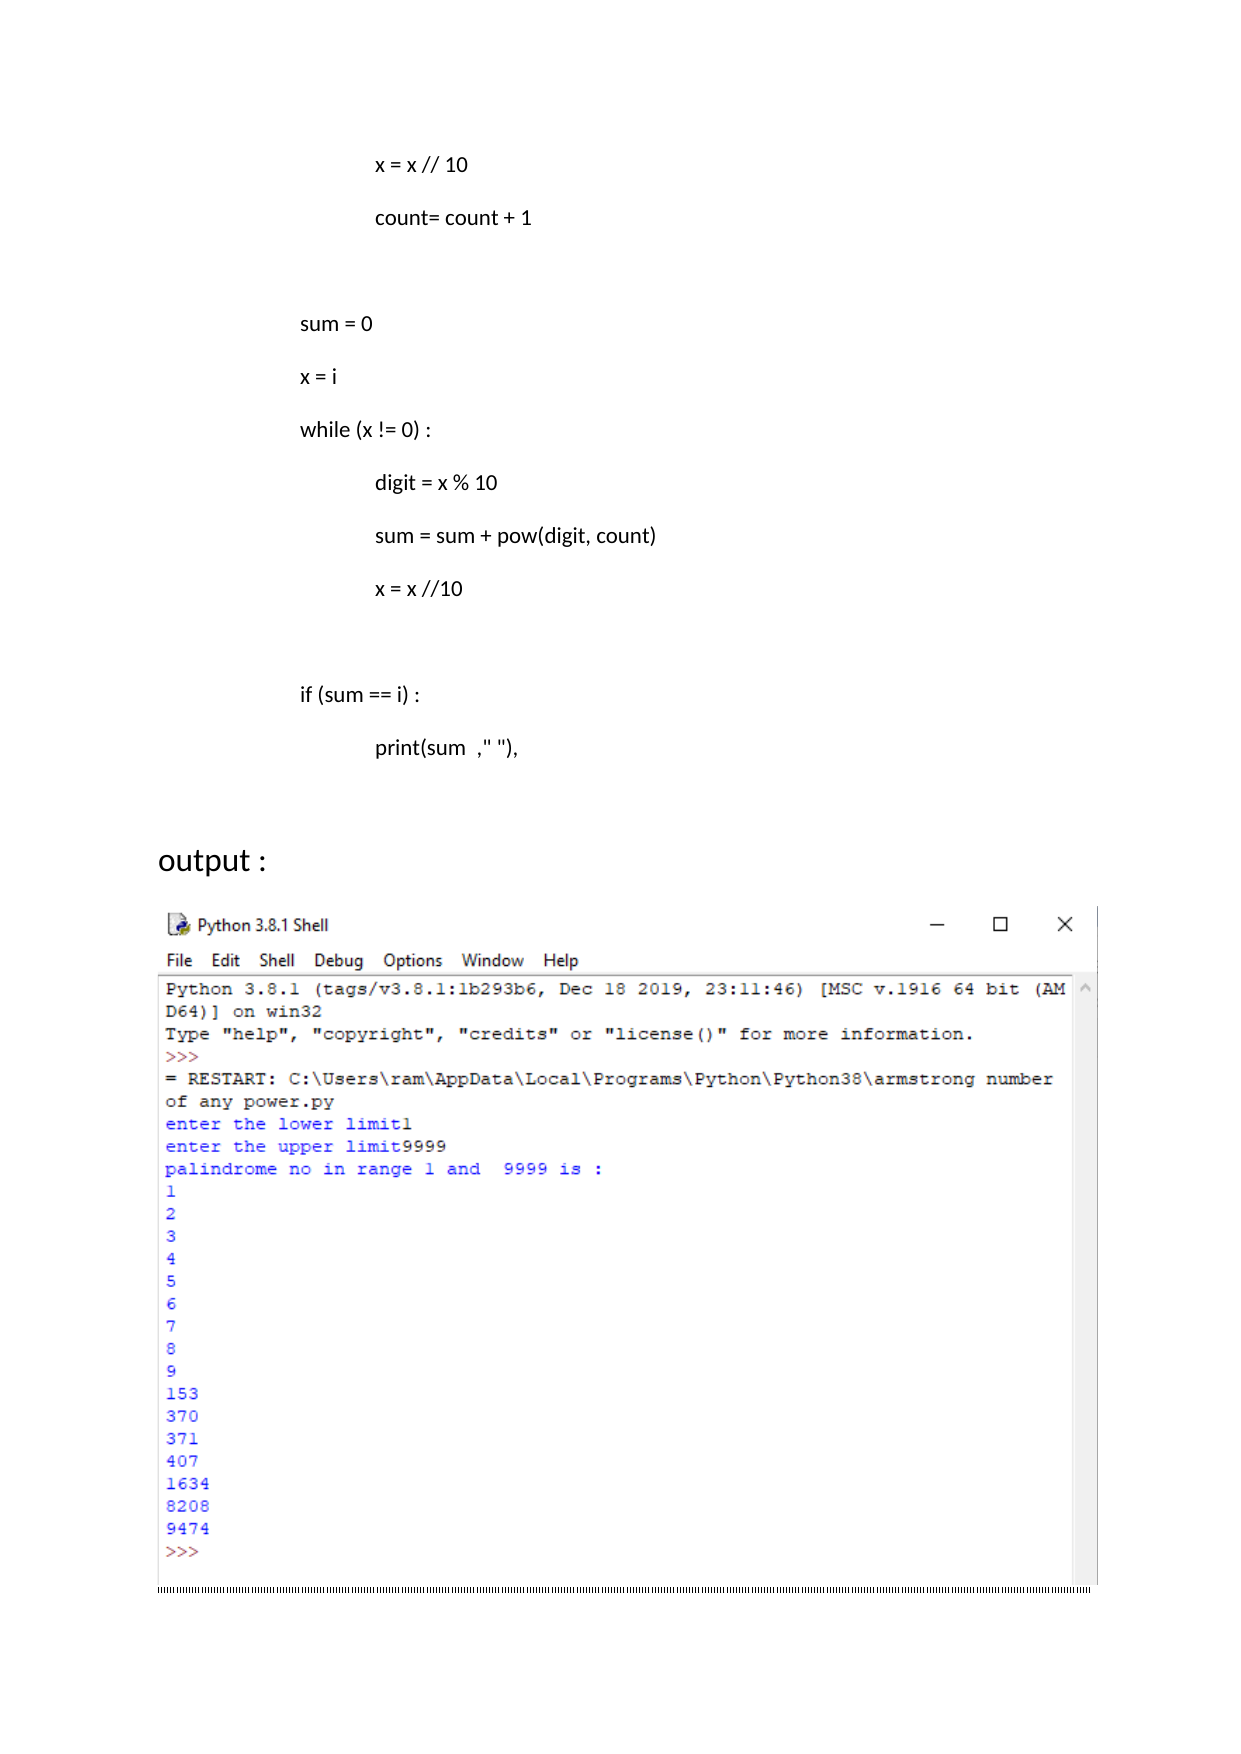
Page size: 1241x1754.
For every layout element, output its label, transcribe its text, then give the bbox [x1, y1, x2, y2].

text if (sum == i) : [158, 680, 1090, 708]
text while (x != 0) : [158, 415, 1090, 443]
text print(sum ," "), [158, 733, 1090, 761]
picture [157, 906, 1098, 1585]
text output : [158, 839, 1090, 880]
text x = x //10 [158, 574, 1090, 602]
text sum = sum + pow(digit, count) [158, 521, 1090, 549]
text count= count + 1 [158, 203, 1090, 231]
text x = i [158, 362, 1090, 390]
text sum = 0 [158, 309, 1090, 337]
text digit = x % 10 [158, 468, 1090, 496]
text x = x // 10 [158, 150, 1090, 178]
